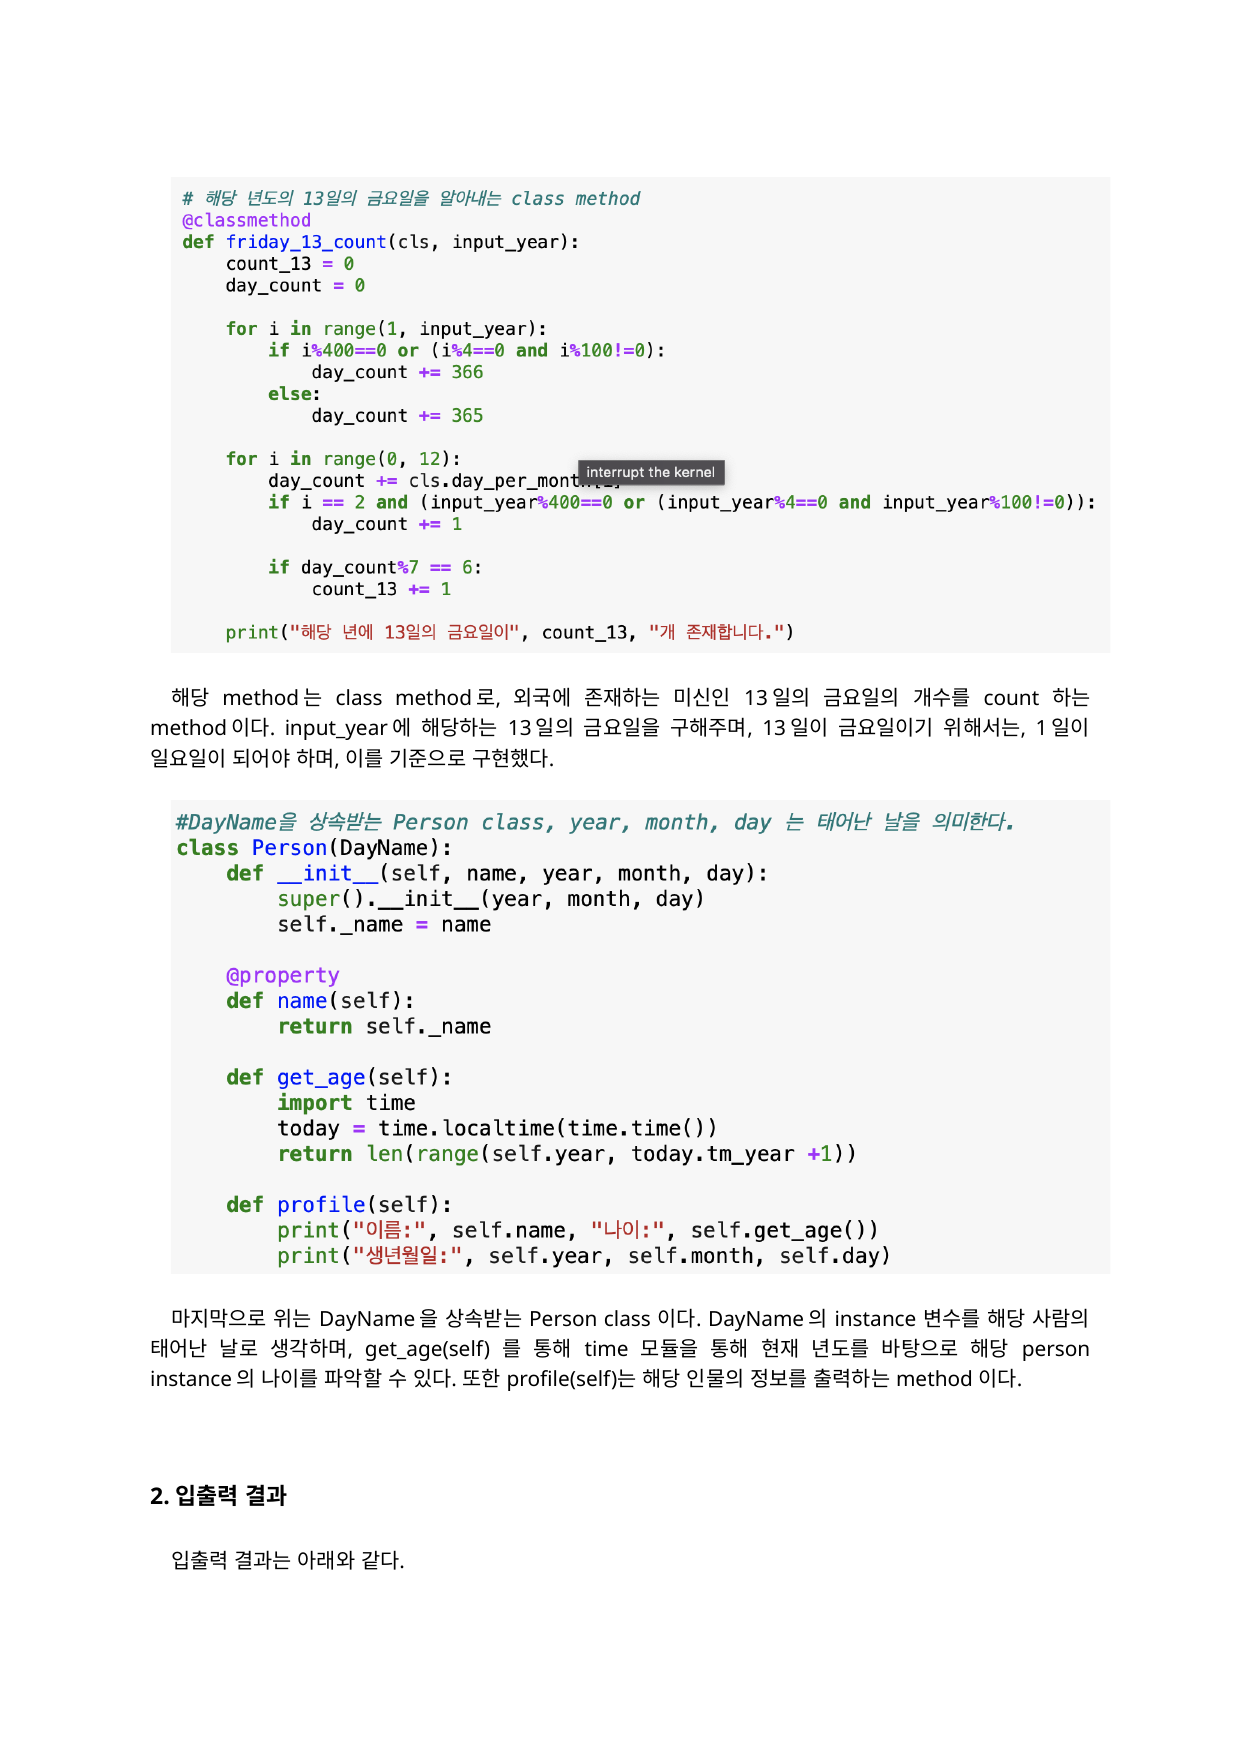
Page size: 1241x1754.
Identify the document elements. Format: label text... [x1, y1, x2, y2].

text 해당 method는 class method로, 외국에 존재하는 미신인 13일의 금요일의 개수를 count 하는 method이다. input_year에 해당하는 13일의 금요일을 구해주며, 13일이 금요일이기 위해서는, 1일이 일요일이 되어야 하며, 이를 기준으로 구현했다. [150, 681, 1090, 772]
text 입출력 결과는 아래와 같다. [150, 1544, 1090, 1574]
picture [170, 800, 1111, 1274]
text 마지막으로 위는 DayName을 상속받는 Person class 이다. DayName의 instance 변수를 해당 사람의 태어난 날로 생각하며, get_age(self) 를 통해 time 모듈을 통해 현재 년도를 바탕으로 해당 person instance의 나이를 파악할 수 있다. 또한 profile(self)는 해당 인물의 정보를 출력하는 method 이다. [150, 1302, 1090, 1393]
text 2. 입출력 결과 [150, 1478, 1090, 1511]
picture [170, 177, 1111, 653]
